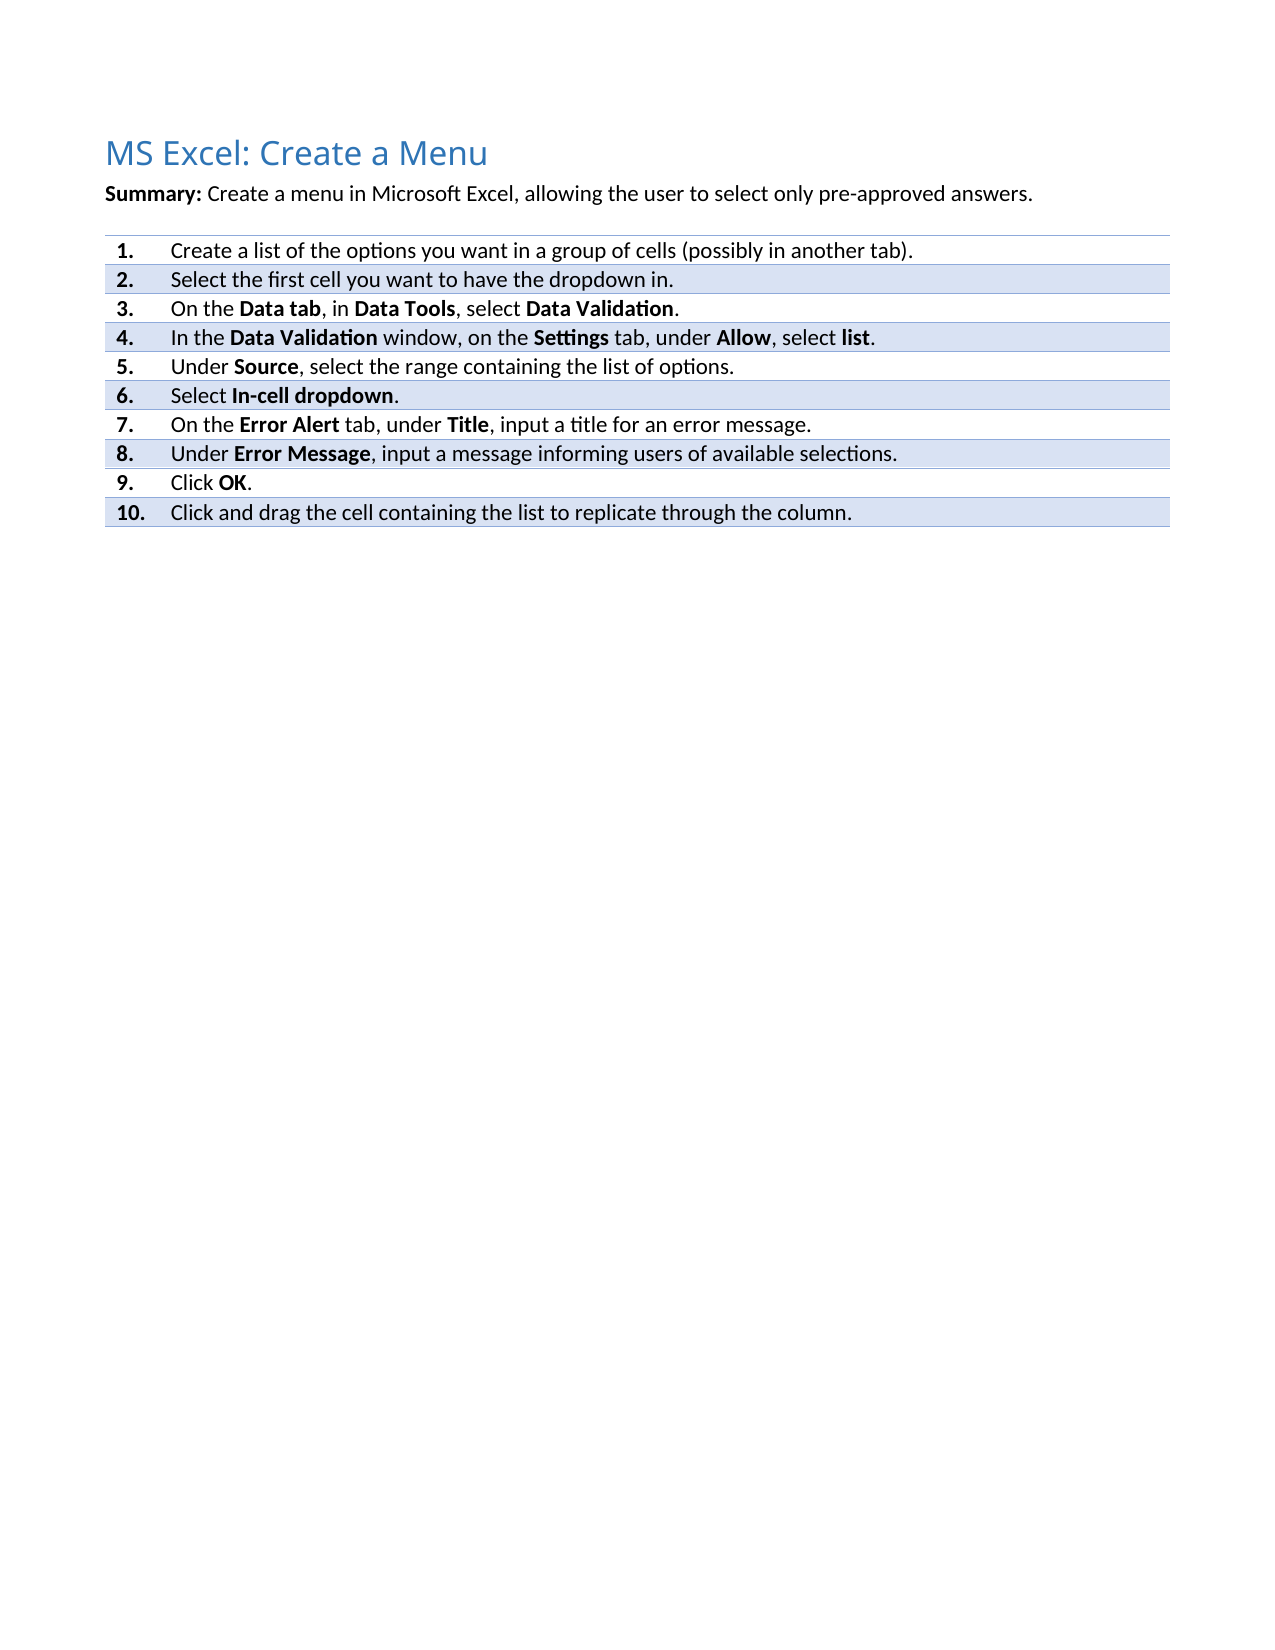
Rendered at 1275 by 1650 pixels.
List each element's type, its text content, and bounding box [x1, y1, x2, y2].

table_cell 8. [105, 440, 159, 467]
table_cell 9. [105, 469, 159, 497]
subtitle MS Excel: Create a Menu [105, 130, 1170, 175]
table_cell Under Source, select the range containing the list of options. [159, 352, 1170, 380]
table_cell In the Data Validation window, on the Settings tab, under Allow, select list. [159, 323, 1170, 351]
table_cell 3. [105, 294, 159, 322]
table_header Create a list of the options you want in a group of cells (possibly in another tab). [159, 236, 1170, 264]
text Summary: Create a menu in Microsoft Excel, allowing the user to select only pre-approved answers. [105, 179, 1170, 235]
table_cell Select In-cell dropdown. [159, 381, 1170, 409]
table_cell 2. [105, 265, 159, 293]
table_cell 10. [105, 498, 159, 526]
table_cell 7. [105, 410, 159, 438]
table_header 1. [105, 236, 159, 264]
table_cell Select the first cell you want to have the dropdown in. [159, 265, 1170, 293]
table_cell On the Data tab, in Data Tools, select Data Validation. [159, 294, 1170, 322]
table_cell On the Error Alert tab, under Title, input a title for an error message. [159, 410, 1170, 438]
table_cell Click and drag the cell containing the list to replicate through the column. [159, 498, 1170, 526]
table_cell 5. [105, 352, 159, 380]
table_cell Click OK. [159, 469, 1170, 497]
table_cell Under Error Message, input a message informing users of available selections. [159, 440, 1170, 467]
table_cell 6. [105, 381, 159, 409]
table_cell 4. [105, 323, 159, 351]
